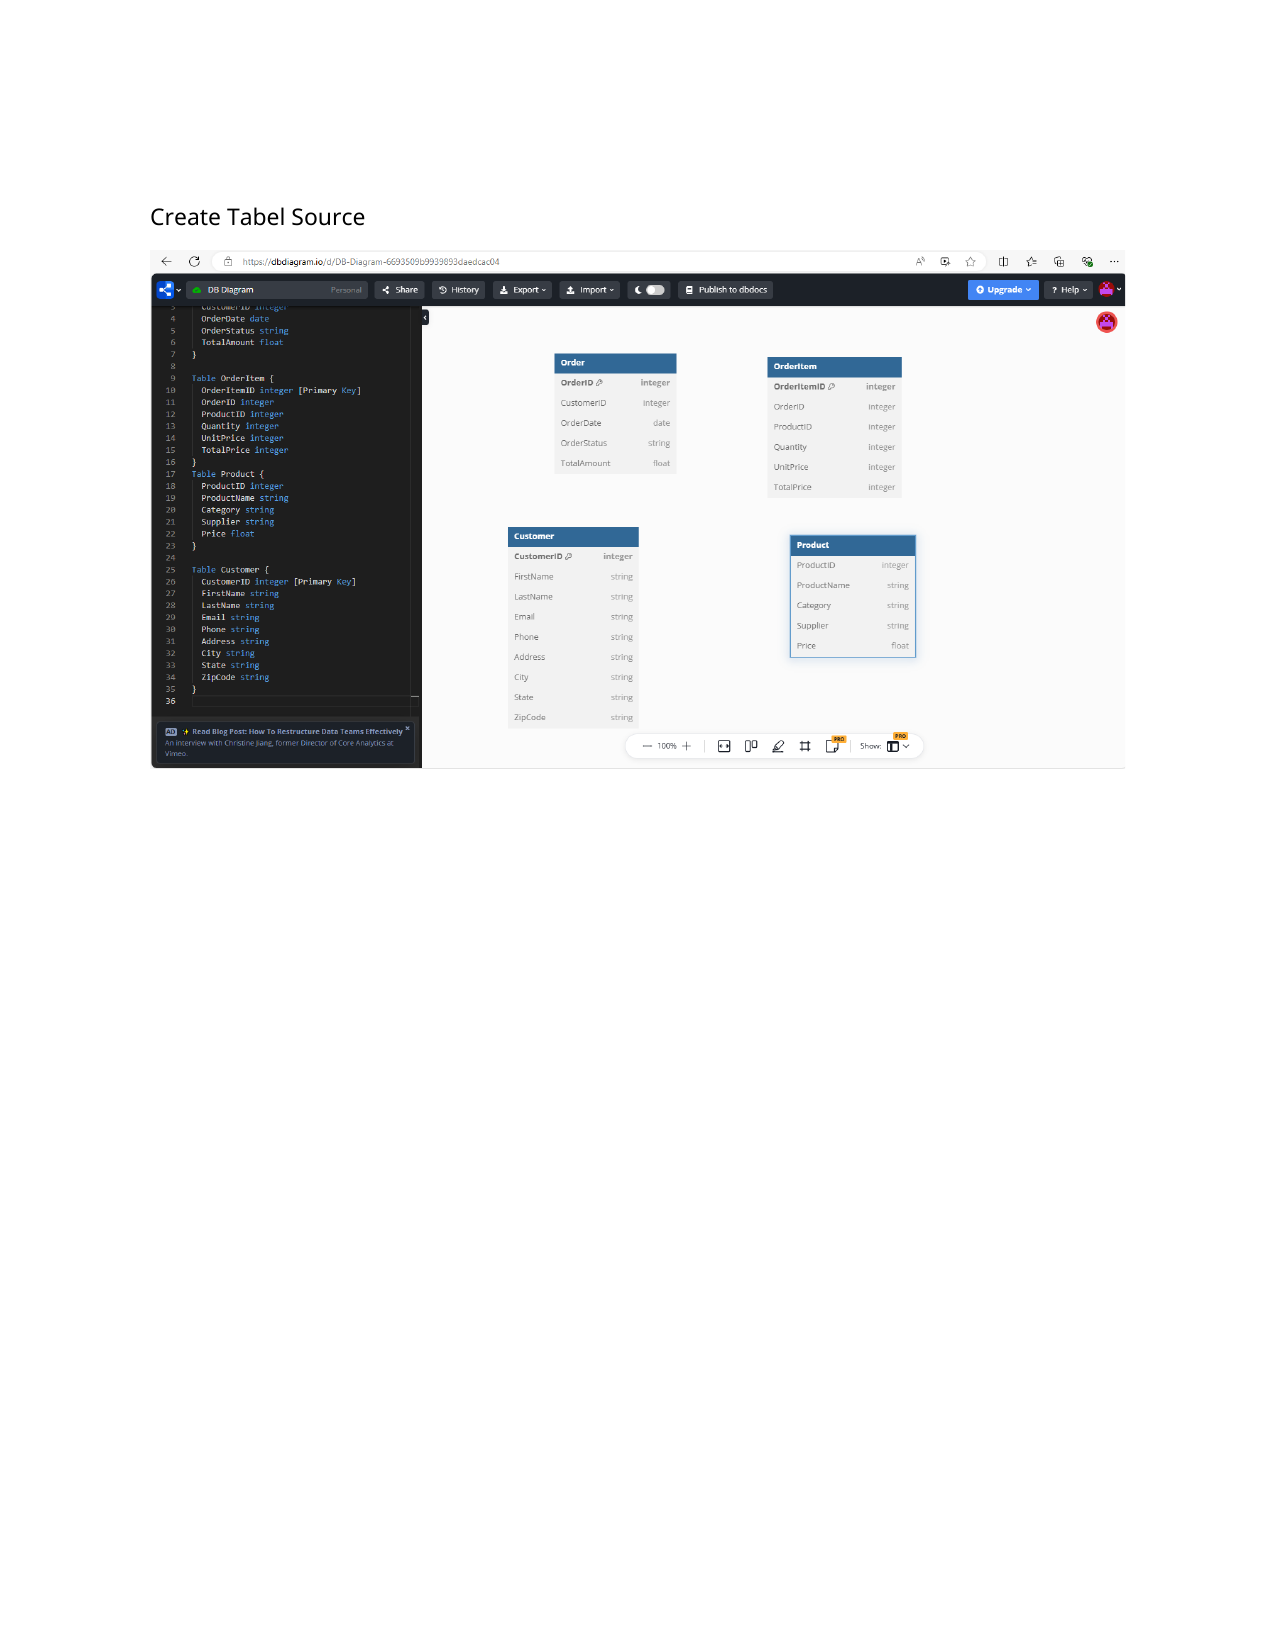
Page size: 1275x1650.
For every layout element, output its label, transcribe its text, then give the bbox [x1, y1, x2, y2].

picture [150, 250, 1125, 769]
text Create Tabel Source [150, 200, 1125, 232]
